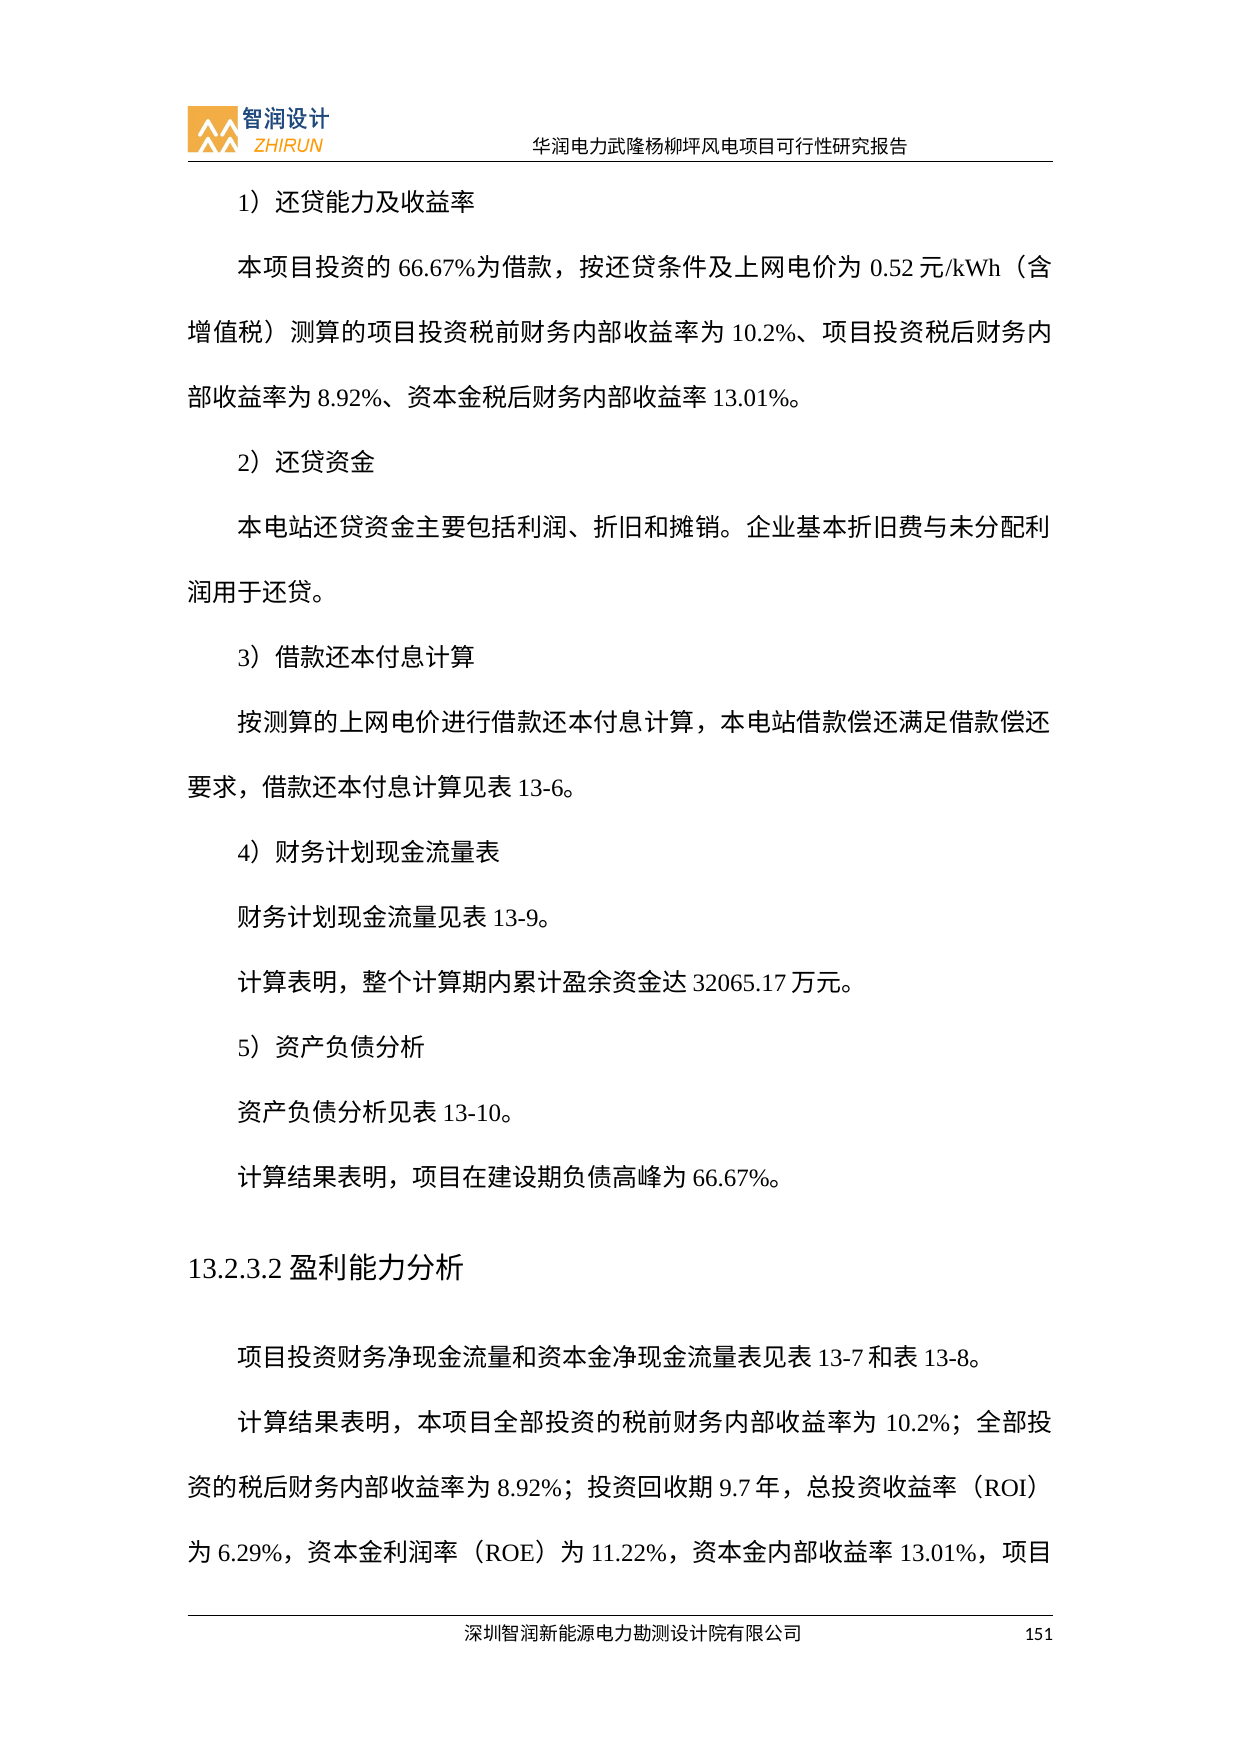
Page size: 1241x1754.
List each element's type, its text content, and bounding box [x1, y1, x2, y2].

text 3）借款还本付息计算 [187, 623, 1053, 688]
text 资产负债分析见表13-10。 [187, 1078, 1053, 1143]
text 本电站还贷资金主要包括利润、折旧和摊销。企业基本折旧费与未分配利润用于还贷。 [187, 493, 1053, 623]
text 计算结果表明，本项目全部投资的税前财务内部收益率为10.2%；全部投资的税后财务内部收益率为8.92%；投资回收期9.7年，总投资收益率（ROI）为6.29%，资本金利润率（ROE）为11.22%，资本金内部收益率13.01%，项目财务指标汇总见表13-2。 [187, 1388, 1053, 1583]
text 本项目投资的66.67%为借款，按还贷条件及上网电价为0.52元/kWh（含增值税）测算的项目投资税前财务内部收益率为10.2%、项目投资税后财务内部收益率为8.92%、资本金税后财务内部收益率13.01%。 [187, 233, 1053, 428]
text 13.2.3.2 盈利能力分析 [187, 1233, 1053, 1298]
text 计算结果表明，项目在建设期负债高峰为66.67%。 [187, 1143, 1053, 1208]
text 2）还贷资金 [187, 428, 1053, 493]
text 计算表明，整个计算期内累计盈余资金达32065.17万元。 [187, 948, 1053, 1013]
text 4）财务计划现金流量表 [187, 818, 1053, 883]
picture [187, 103, 330, 154]
text 按测算的上网电价进行借款还本付息计算，本电站借款偿还满足借款偿还要求，借款还本付息计算见表13-6。 [187, 688, 1053, 818]
text 5）资产负债分析 [187, 1013, 1053, 1078]
text 项目投资财务净现金流量和资本金净现金流量表见表13-7和表13-8。 [187, 1323, 1053, 1388]
text 1）还贷能力及收益率 [187, 168, 1053, 233]
text 财务计划现金流量见表13-9。 [187, 883, 1053, 948]
